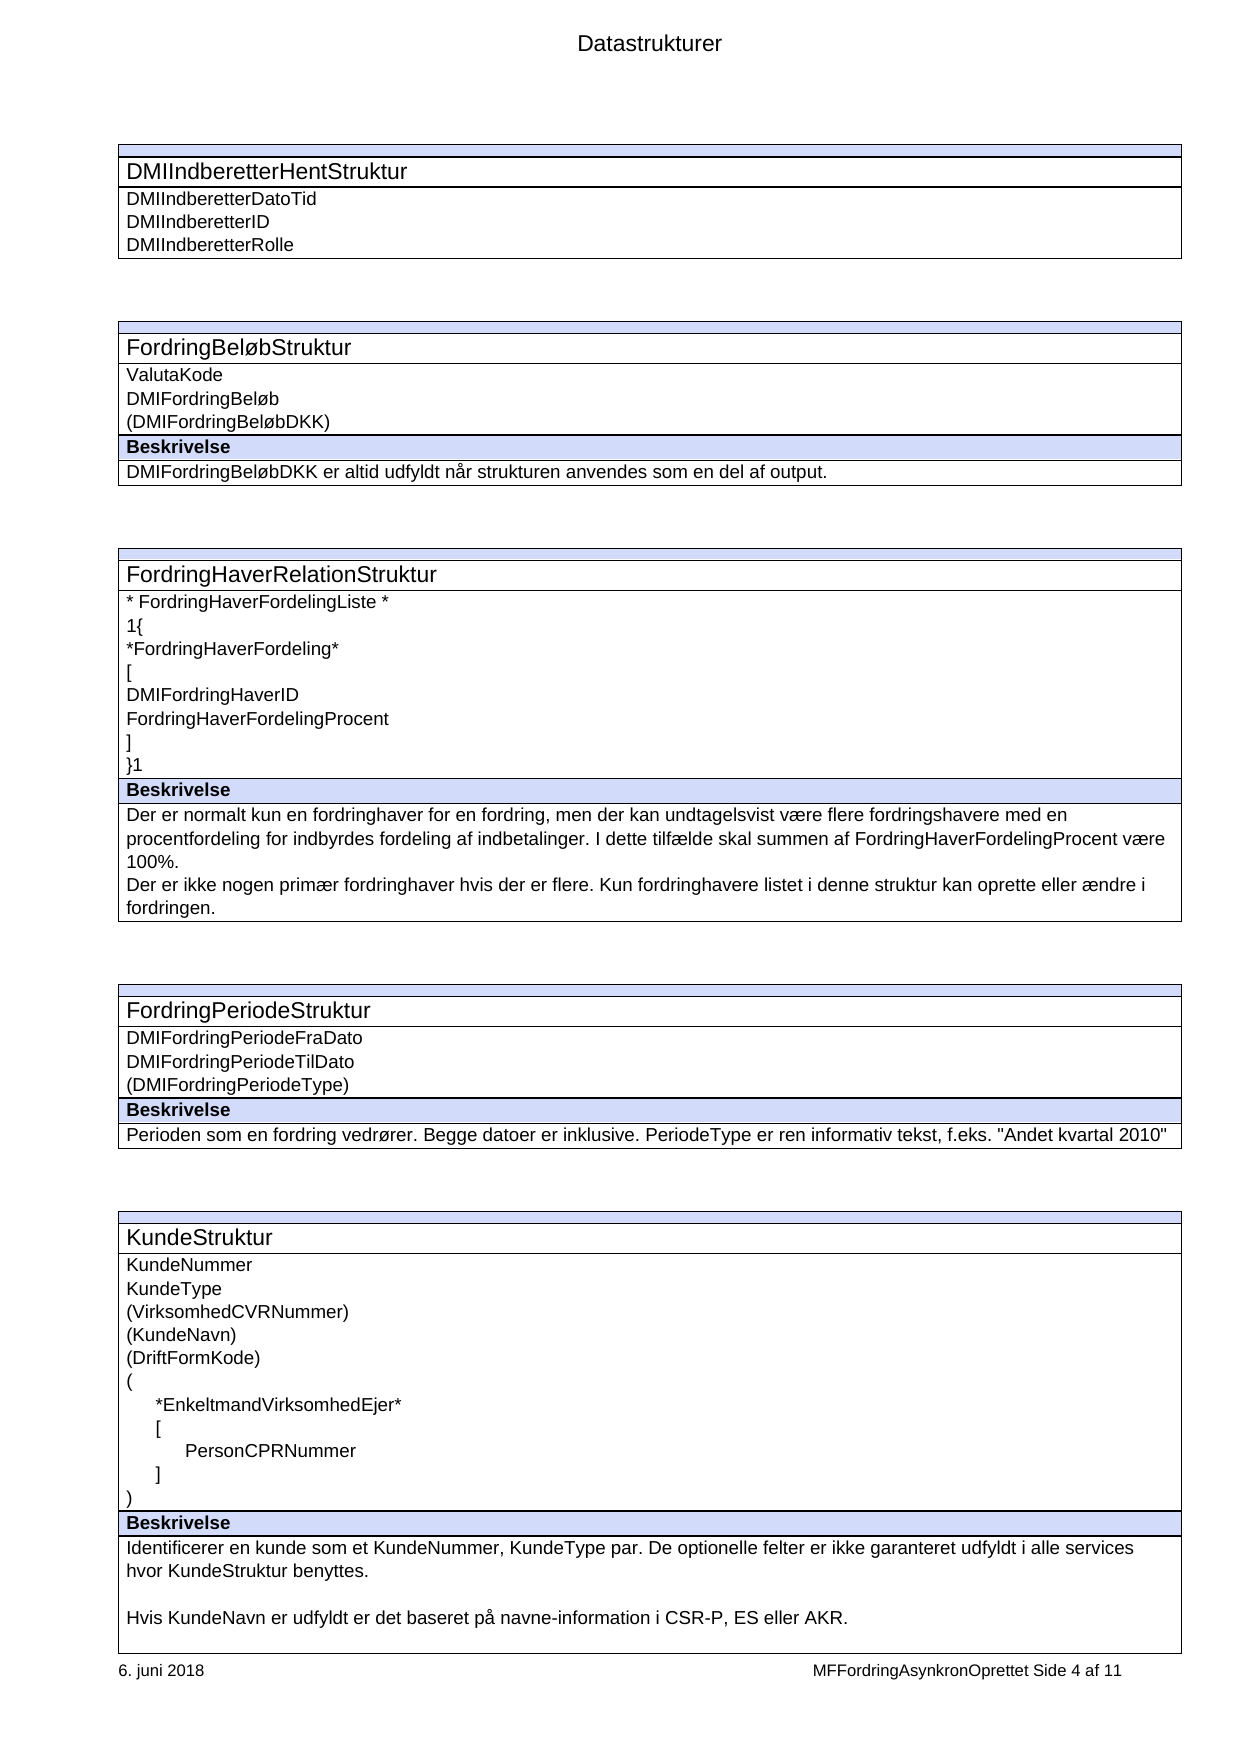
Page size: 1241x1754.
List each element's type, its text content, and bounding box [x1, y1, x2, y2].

table_cell FordringPeriodeStruktur [119, 997, 1181, 1026]
table_cell DMIFordringPeriodeFraDato DMIFordringPeriodeTilDato (DMIFordringPeriodeType) [119, 1027, 1181, 1097]
table_cell Der er normalt kun en fordringhaver for en fordring, men der kan undtagelsvist være flere fordringshavere med en procentfordeling for indbyrdes fordeling af indbetalinger. I dette tilfælde skal summen af FordringHaverFordelingProcent være 100%. Der er ikke nogen primær fordringhaver hvis der er flere. Kun fordringhavere listet i denne struktur kan oprette eller ændre i fordringen. [119, 804, 1181, 921]
table_cell DMIIndberetterHentStruktur [119, 158, 1181, 186]
table_cell Beskrivelse [119, 1099, 1181, 1122]
table_cell FordringHaverRelationStruktur [119, 561, 1181, 589]
table_cell FordringBeløbStruktur [119, 334, 1181, 363]
table_header [119, 549, 1181, 559]
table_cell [119, 1537, 1181, 1653]
table_cell * FordringHaverFordelingListe * 1{ *FordringHaverFordeling* [ DMIFordringHaverID FordringHaverFordelingProcent ] }1 [119, 591, 1181, 777]
table_cell DMIFordringBeløbDKK er altid udfyldt når strukturen anvendes som en del af output. [119, 461, 1181, 485]
table_header [119, 985, 1181, 996]
table_cell Beskrivelse [119, 436, 1181, 459]
table_cell Perioden som en fordring vedrører. Begge datoer er inklusive. PeriodeType er ren informativ tekst, f.eks. "Andet kvartal 2010" [119, 1124, 1181, 1148]
table_cell ValutaKode DMIFordringBeløb (DMIFordringBeløbDKK) [119, 364, 1181, 434]
table_cell Beskrivelse [119, 1512, 1181, 1535]
table_header [119, 145, 1181, 156]
table_cell KundeNummer KundeType (VirksomhedCVRNummer) (KundeNavn) (DriftFormKode) ( *EnkeltmandVirksomhedEjer* [ PersonCPRNummer ] ) [119, 1254, 1181, 1510]
table_cell DMIIndberetterDatoTid DMIIndberetterID DMIIndberetterRolle [119, 188, 1181, 258]
table_header [119, 1212, 1181, 1223]
table_header [119, 322, 1181, 333]
table_cell Beskrivelse [119, 779, 1181, 803]
table_cell KundeStruktur [119, 1224, 1181, 1253]
